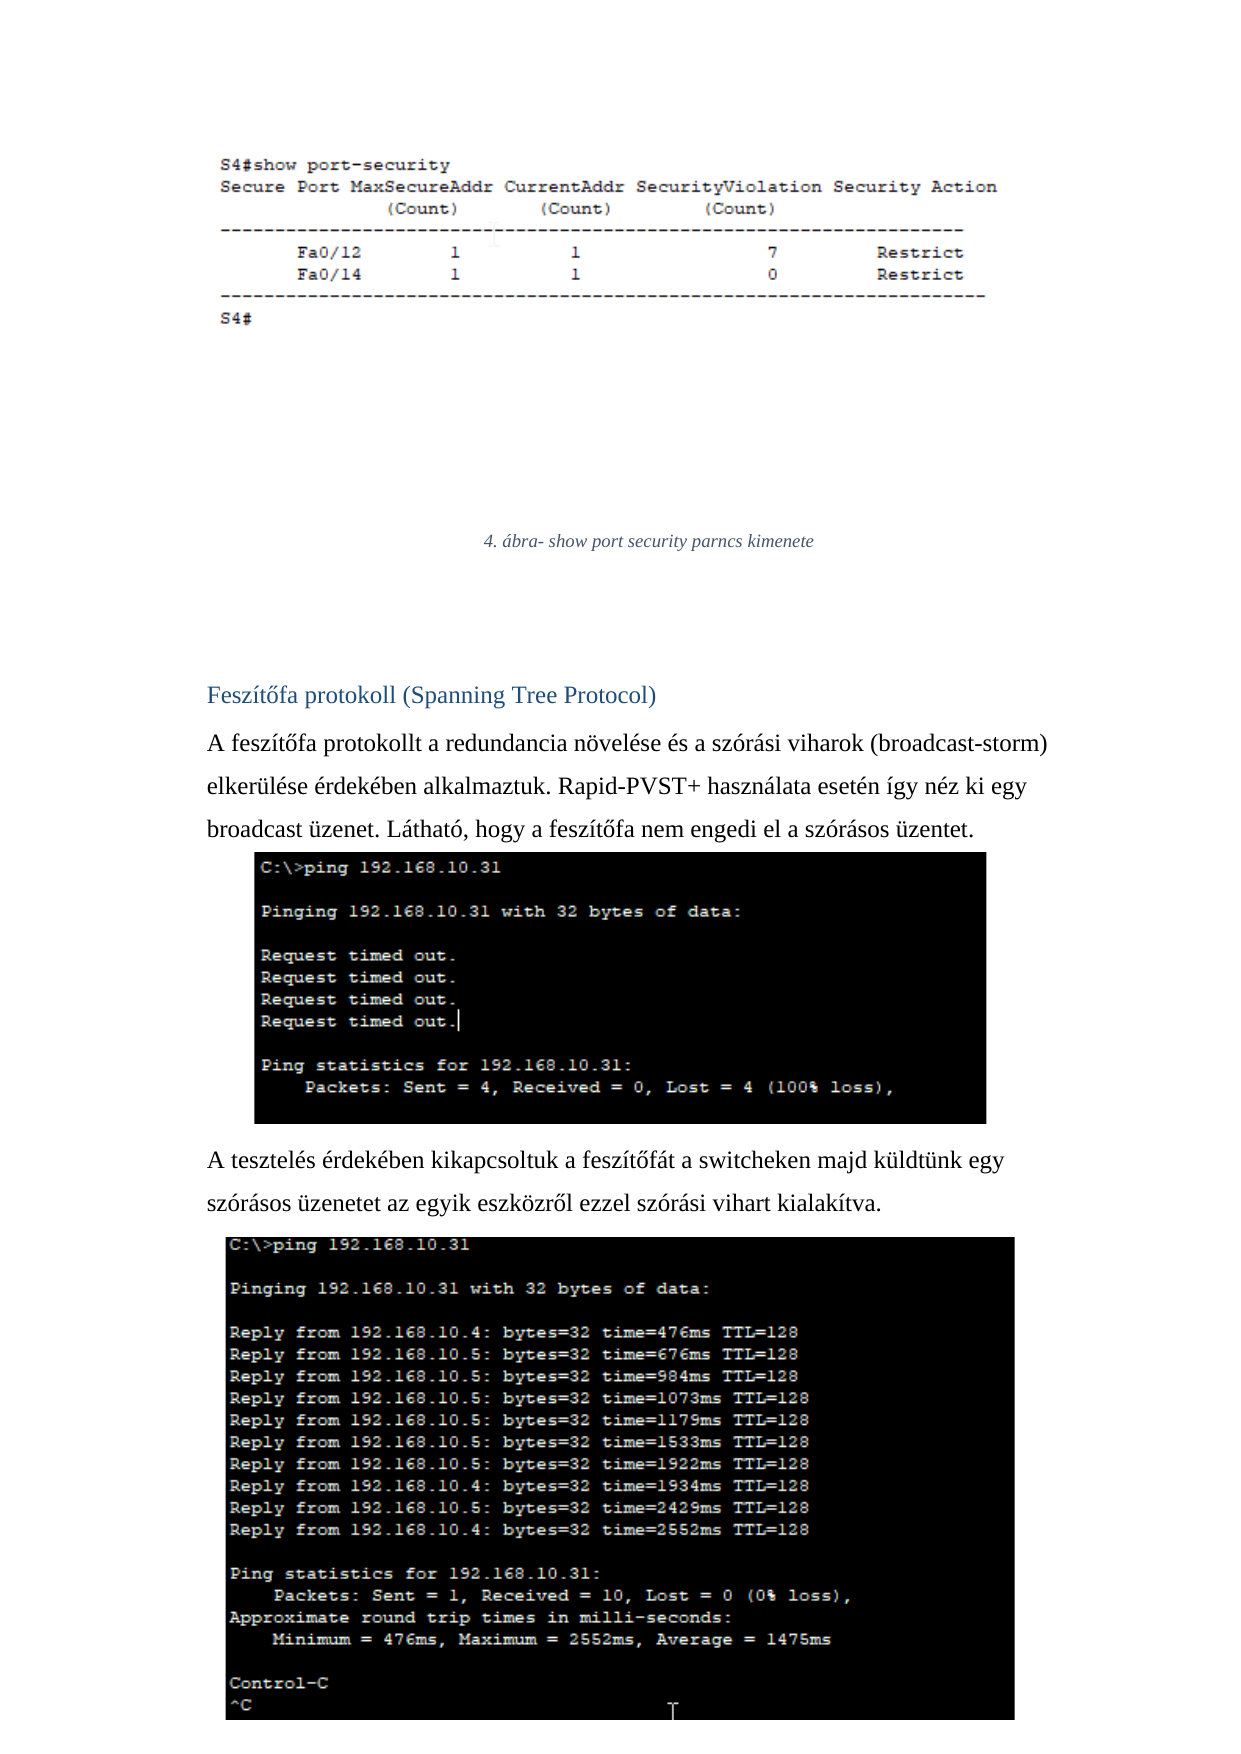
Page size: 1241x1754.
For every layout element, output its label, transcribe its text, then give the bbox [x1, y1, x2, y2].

text A tesztelés érdekében kikapcsoltuk a feszítőfát a switcheken majd küldtünk egy szórásos üzenetet az egyik eszközről ezzel szórási vihart kialakítva. [207, 1145, 1093, 1217]
picture [217, 153, 1024, 327]
subtitle Feszítőfa protokoll (Spanning Tree Protocol) [207, 680, 1093, 709]
text A feszítőfa protokollt a redundancia növelése és a szórási viharok (broadcast-storm) elkerülése érdekében alkalmaztuk. Rapid-PVST+ használata esetén így néz ki egy broadcast üzenet. Látható, hogy a feszítőfa nem engedi el a szórásos üzentet. [207, 728, 1093, 843]
picture [225, 1237, 1015, 1720]
picture [253, 852, 987, 1124]
